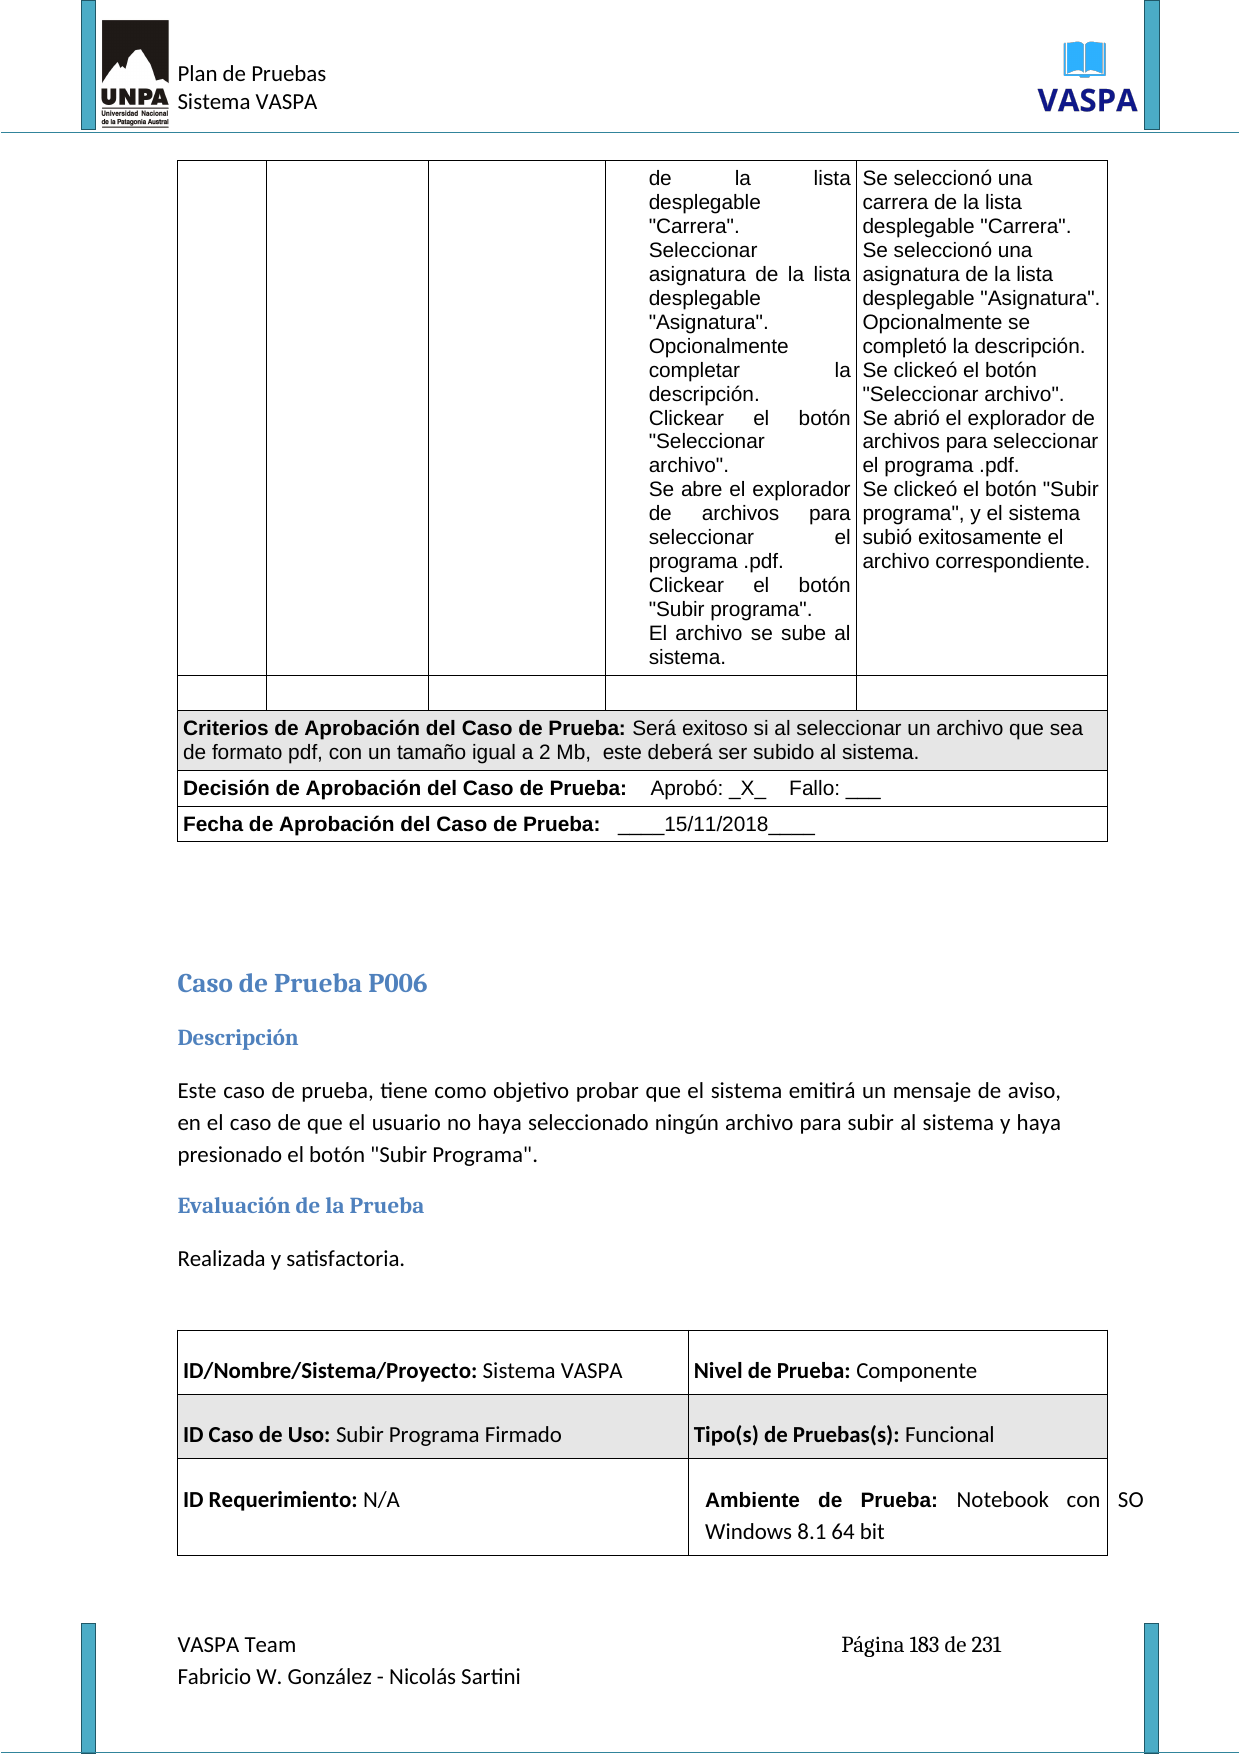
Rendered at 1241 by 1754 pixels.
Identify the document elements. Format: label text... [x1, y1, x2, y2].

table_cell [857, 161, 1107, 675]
text Descripción [177, 1025, 1063, 1051]
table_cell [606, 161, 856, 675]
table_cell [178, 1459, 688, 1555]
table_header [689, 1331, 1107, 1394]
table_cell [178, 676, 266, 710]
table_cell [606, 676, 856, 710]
text Este caso de prueba, tiene como objetivo probar que el sistema emitirá un mensaje de aviso, en el caso de que el usuario no haya seleccionado ningún archivo para subir al sistema y haya presionado el botón "Subir Programa". [177, 1076, 1063, 1168]
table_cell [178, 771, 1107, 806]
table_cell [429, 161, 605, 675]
text Evaluación de la Prueba [177, 1193, 1063, 1219]
picture [100, 18, 170, 129]
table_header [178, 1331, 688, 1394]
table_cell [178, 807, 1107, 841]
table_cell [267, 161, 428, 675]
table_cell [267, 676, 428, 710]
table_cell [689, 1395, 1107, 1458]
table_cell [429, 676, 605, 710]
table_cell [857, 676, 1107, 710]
text Realizada y satisfactoria. [177, 1244, 1063, 1272]
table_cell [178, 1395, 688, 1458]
picture [1032, 21, 1143, 132]
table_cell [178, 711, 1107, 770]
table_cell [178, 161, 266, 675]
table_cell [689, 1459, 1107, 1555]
text Caso de Prueba P006 [177, 968, 1063, 999]
